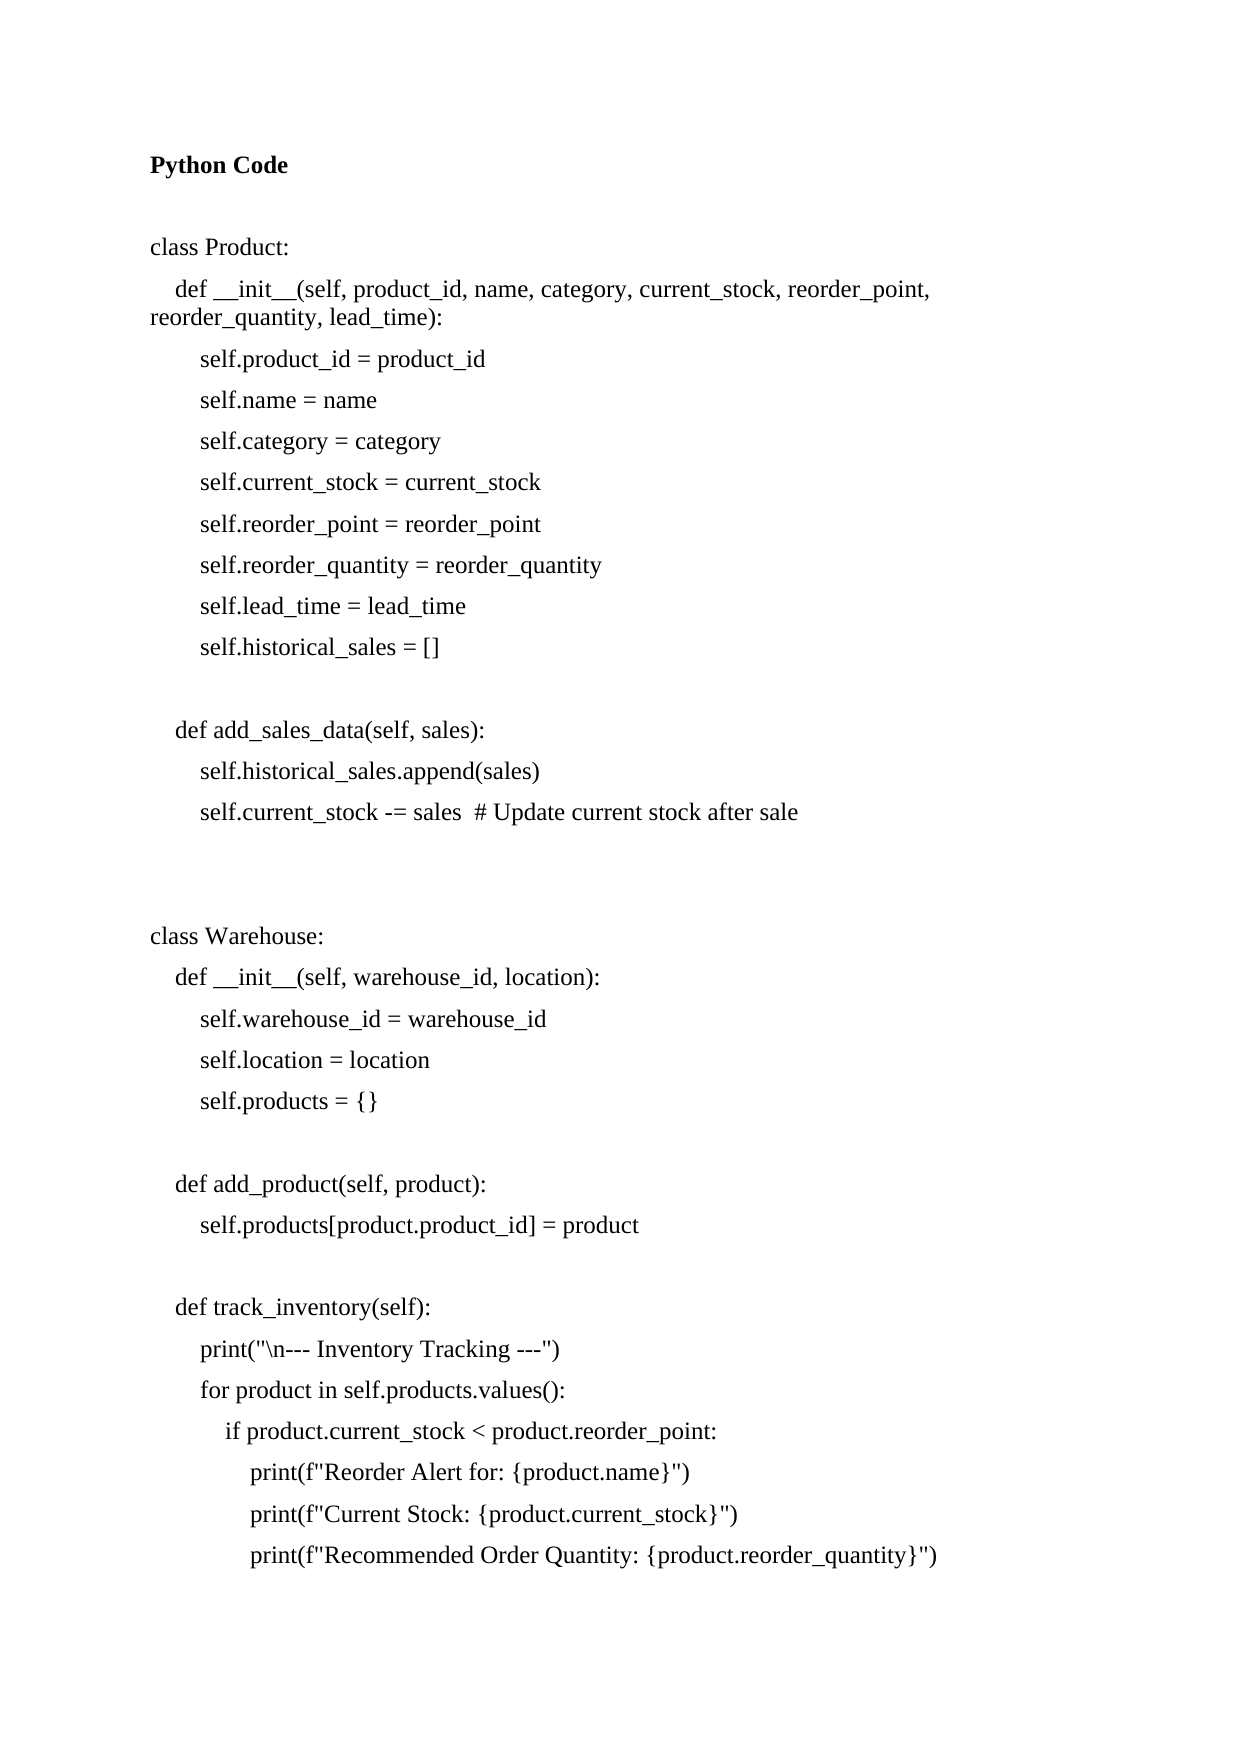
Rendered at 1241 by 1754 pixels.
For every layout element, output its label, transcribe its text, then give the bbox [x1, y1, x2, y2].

text class Product: [150, 232, 1090, 261]
text print(f"Reorder Alert for: {product.name}") [150, 1457, 1090, 1486]
text self.reorder_quantity = reorder_quantity [150, 550, 1090, 579]
text def __init__(self, warehouse_id, location): [150, 962, 1090, 991]
text print("\n--- Inventory Tracking ---") [150, 1334, 1090, 1362]
text self.name = name [150, 385, 1090, 414]
text self.location = location [150, 1045, 1090, 1074]
text def add_sales_data(self, sales): [150, 715, 1090, 744]
text if product.current_stock < product.reorder_point: [150, 1416, 1090, 1445]
text class Warehouse: [150, 921, 1090, 950]
text def add_product(self, product): [150, 1169, 1090, 1197]
text self.historical_sales = [] [150, 632, 1090, 661]
text self.lead_time = lead_time [150, 591, 1090, 620]
text self.product_id = product_id [150, 344, 1090, 372]
text self.category = category [150, 426, 1090, 455]
text def __init__(self, product_id, name, category, current_stock, reorder_point, reorder_quantity, lead_time): [150, 274, 1090, 331]
text print(f"Recommended Order Quantity: {product.reorder_quantity}") [150, 1540, 1090, 1569]
text self.historical_sales.append(sales) [150, 756, 1090, 785]
text self.reorder_point = reorder_point [150, 509, 1090, 537]
text self.warehouse_id = warehouse_id [150, 1004, 1090, 1032]
text self.current_stock = current_stock [150, 467, 1090, 496]
text def track_inventory(self): [150, 1292, 1090, 1321]
text Python Code [150, 150, 1090, 179]
text print(f"Current Stock: {product.current_stock}") [150, 1499, 1090, 1527]
text for product in self.products.values(): [150, 1375, 1090, 1404]
text self.products[product.product_id] = product [150, 1210, 1090, 1239]
text self.products = {} [150, 1086, 1090, 1115]
text self.current_stock -= sales # Update current stock after sale [150, 797, 1090, 826]
